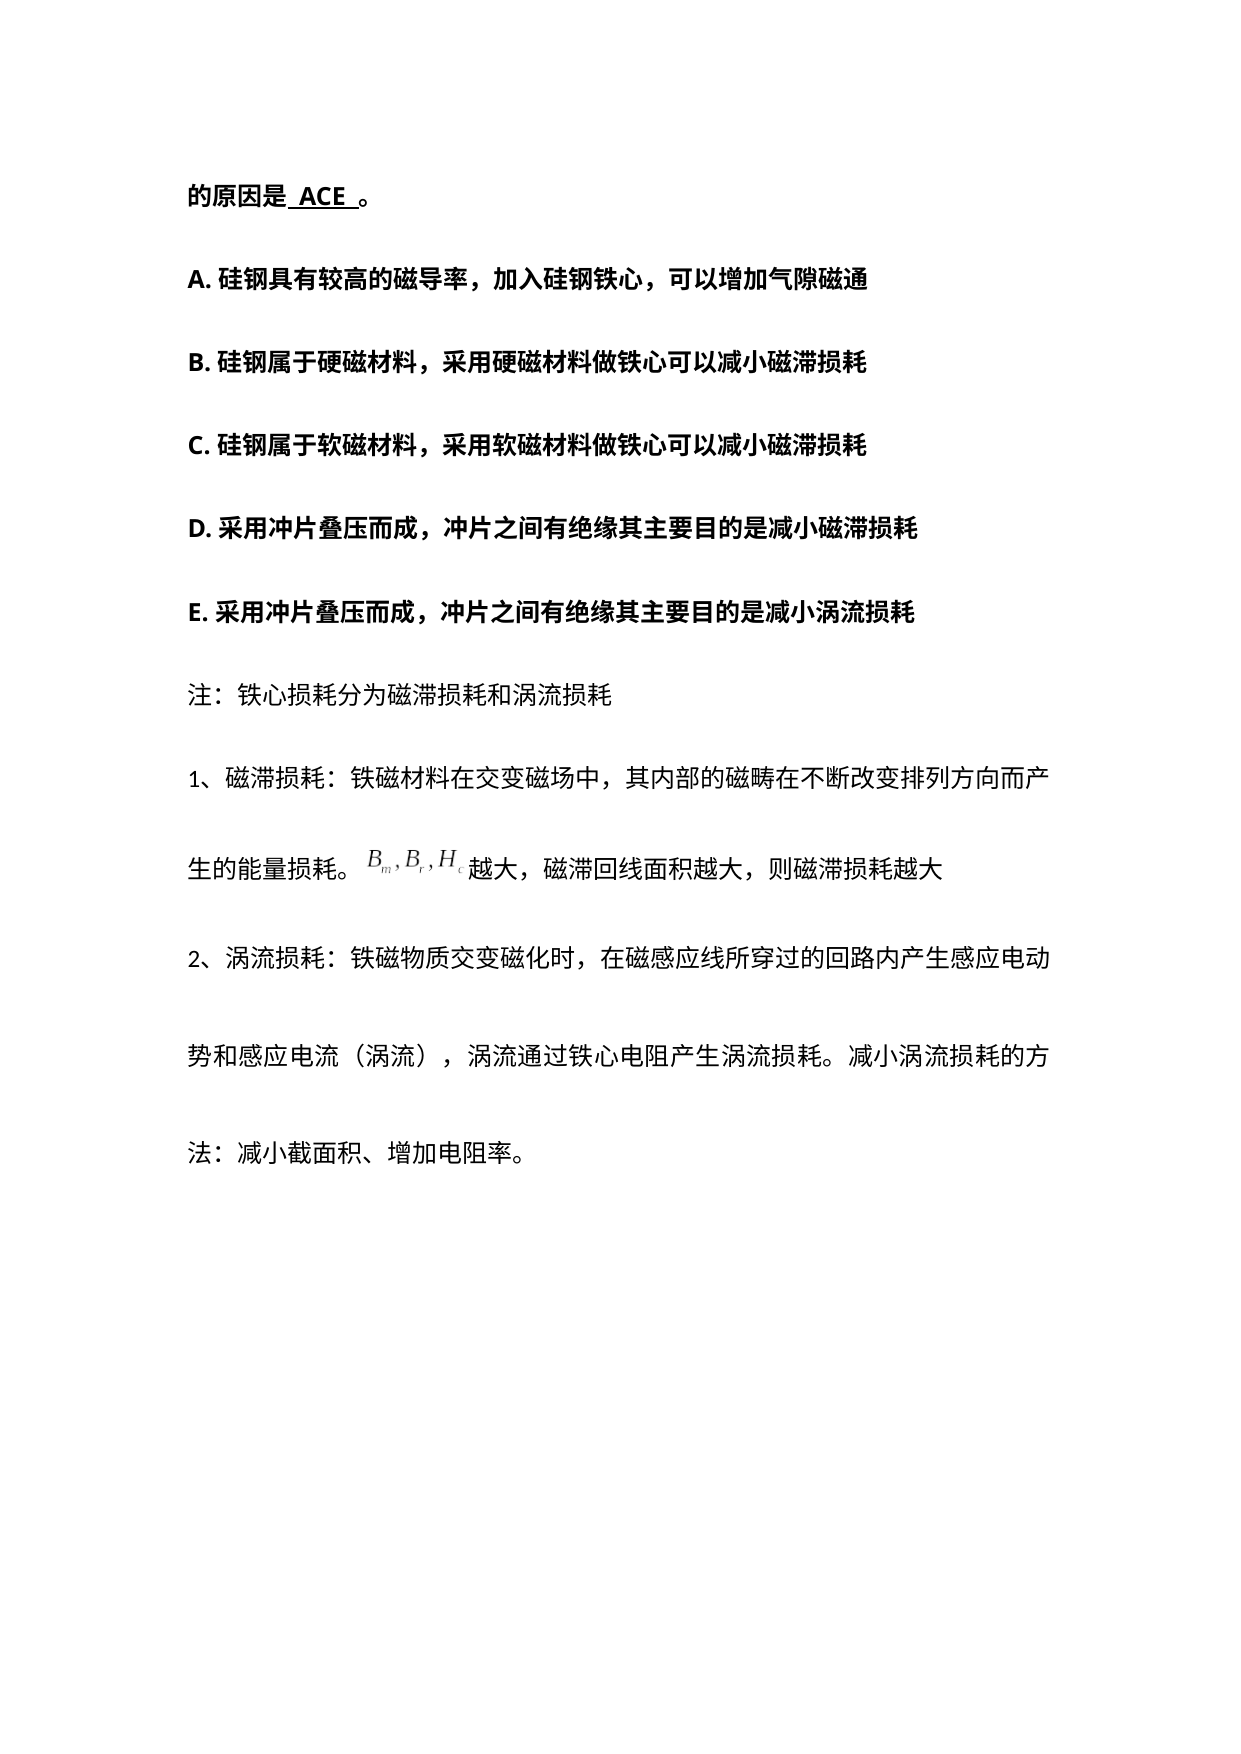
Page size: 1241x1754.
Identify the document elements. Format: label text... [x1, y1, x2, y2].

text E. 采用冲片叠压而成，冲片之间有绝缘其主要目的是减小涡流损耗 [187, 578, 1053, 643]
text C. 硅钢属于软磁材料，采用软磁材料做铁心可以减小磁滞损耗 [187, 411, 1053, 476]
text 注：铁心损耗分为磁滞损耗和涡流损耗 [187, 661, 1053, 726]
text 1、磁滞损耗：铁磁材料在交变磁场中，其内部的磁畴在不断改变排列方向而产生的能量损耗。越大，磁滞回线面积越大，则磁滞损耗越大 [187, 744, 1053, 906]
text (3)、直流电机电枢铁心采用硅钢片的冲片叠压而成，冲片之间有绝缘，这样做的原因是 ACE 。 [187, 162, 1053, 227]
text D. 采用冲片叠压而成，冲片之间有绝缘其主要目的是减小磁滞损耗 [187, 494, 1053, 559]
text B. 硅钢属于硬磁材料，采用硬磁材料做铁心可以减小磁滞损耗 [187, 328, 1053, 393]
text 2、涡流损耗：铁磁物质交变磁化时，在磁感应线所穿过的回路内产生感应电动势和感应电流（涡流），涡流通过铁心电阻产生涡流损耗。减小涡流损耗的方法：减小截面积、增加电阻率。 [187, 924, 1053, 1184]
text A. 硅钢具有较高的磁导率，加入硅钢铁心，可以增加气隙磁通 [187, 245, 1053, 310]
